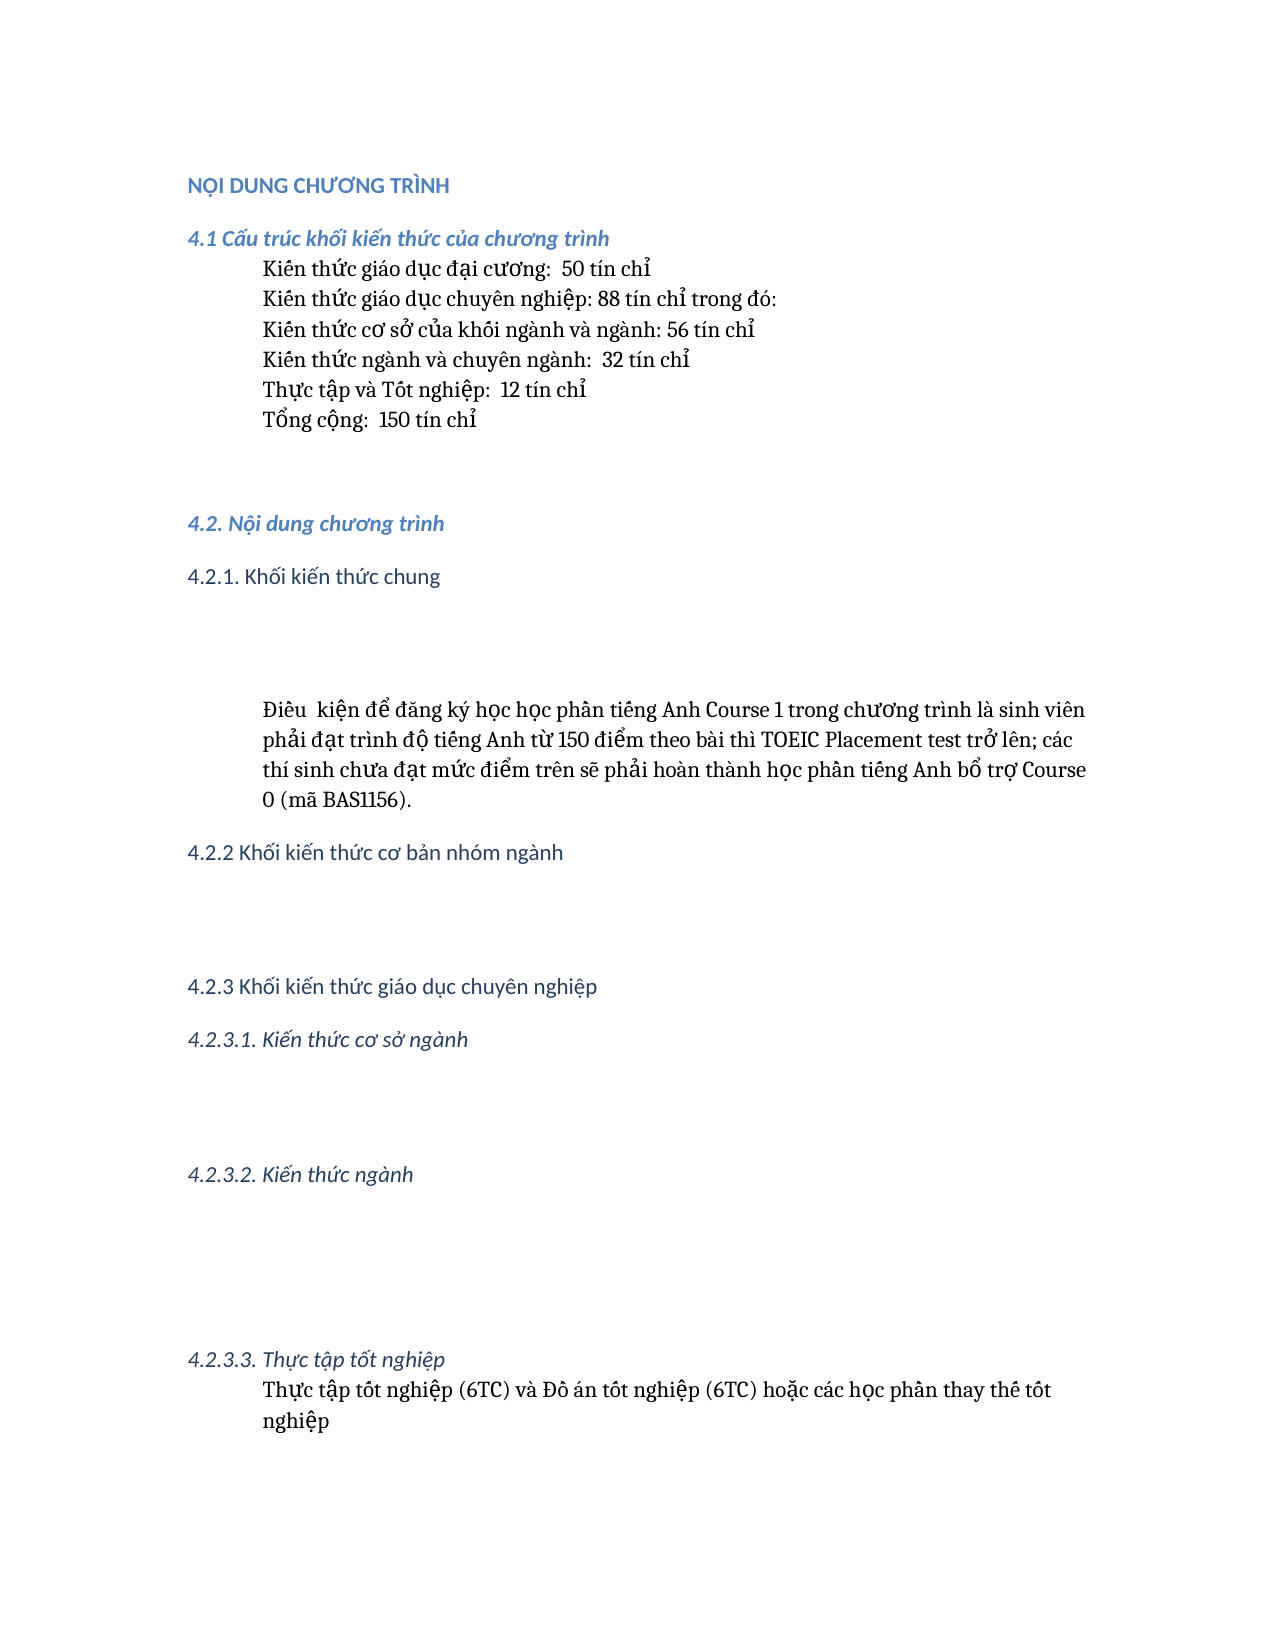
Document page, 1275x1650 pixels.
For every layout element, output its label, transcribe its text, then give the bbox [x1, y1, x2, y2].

subtitle 4.2.3.2. Kiến thức ngành [187, 1160, 1087, 1188]
list Thực tập và Tốt nghiệp: 12 tín chỉ [262, 377, 1087, 403]
list Điều kiện để đăng ký học học phần tiếng Anh Course 1 trong chương trình là sinh viên phải đạt trình độ tiếng Anh từ 150 điểm theo bài thì TOEIC Placement test trở lên; các thí sinh chưa đạt mức điểm trên sẽ phải hoàn thành học phần tiếng Anh bổ trợ Course 0 (mã BAS1156). [262, 696, 1087, 813]
subtitle 4.1 Cấu trúc khối kiến thức của chương trình [187, 224, 1087, 252]
subtitle 4.2.3.3. Thực tập tốt nghiệp [187, 1345, 1087, 1373]
list Kiến thức ngành và chuyên ngành: 32 tín chỉ [262, 347, 1087, 373]
subtitle 4.2.3.1. Kiến thức cơ sở ngành [187, 1025, 1087, 1053]
list Kiến thức giáo dục đại cương: 50 tín chỉ [262, 256, 1087, 282]
list Kiến thức giáo dục chuyên nghiệp: 88 tín chỉ trong đó: [262, 286, 1087, 313]
list Thực tập tốt nghiệp (6TC) và Đồ án tốt nghiệp (6TC) hoặc các học phần thay thế tốt nghiệp [262, 1377, 1087, 1434]
subtitle 4.2.3 Khối kiến thức giáo dục chuyên nghiệp [187, 972, 1087, 1000]
subtitle 4.2.2 Khối kiến thức cơ bản nhóm ngành [187, 838, 1087, 866]
list Kiến thức cơ sở của khối ngành và ngành: 56 tín chỉ [262, 316, 1087, 343]
subtitle NỘI DUNG CHƯƠNG TRÌNH [187, 171, 1087, 199]
subtitle 4.2.1. Khối kiến thức chung [187, 562, 1087, 590]
subtitle 4.2. Nội dung chương trình [187, 509, 1087, 537]
list Tổng cộng: 150 tín chỉ [262, 407, 1087, 433]
